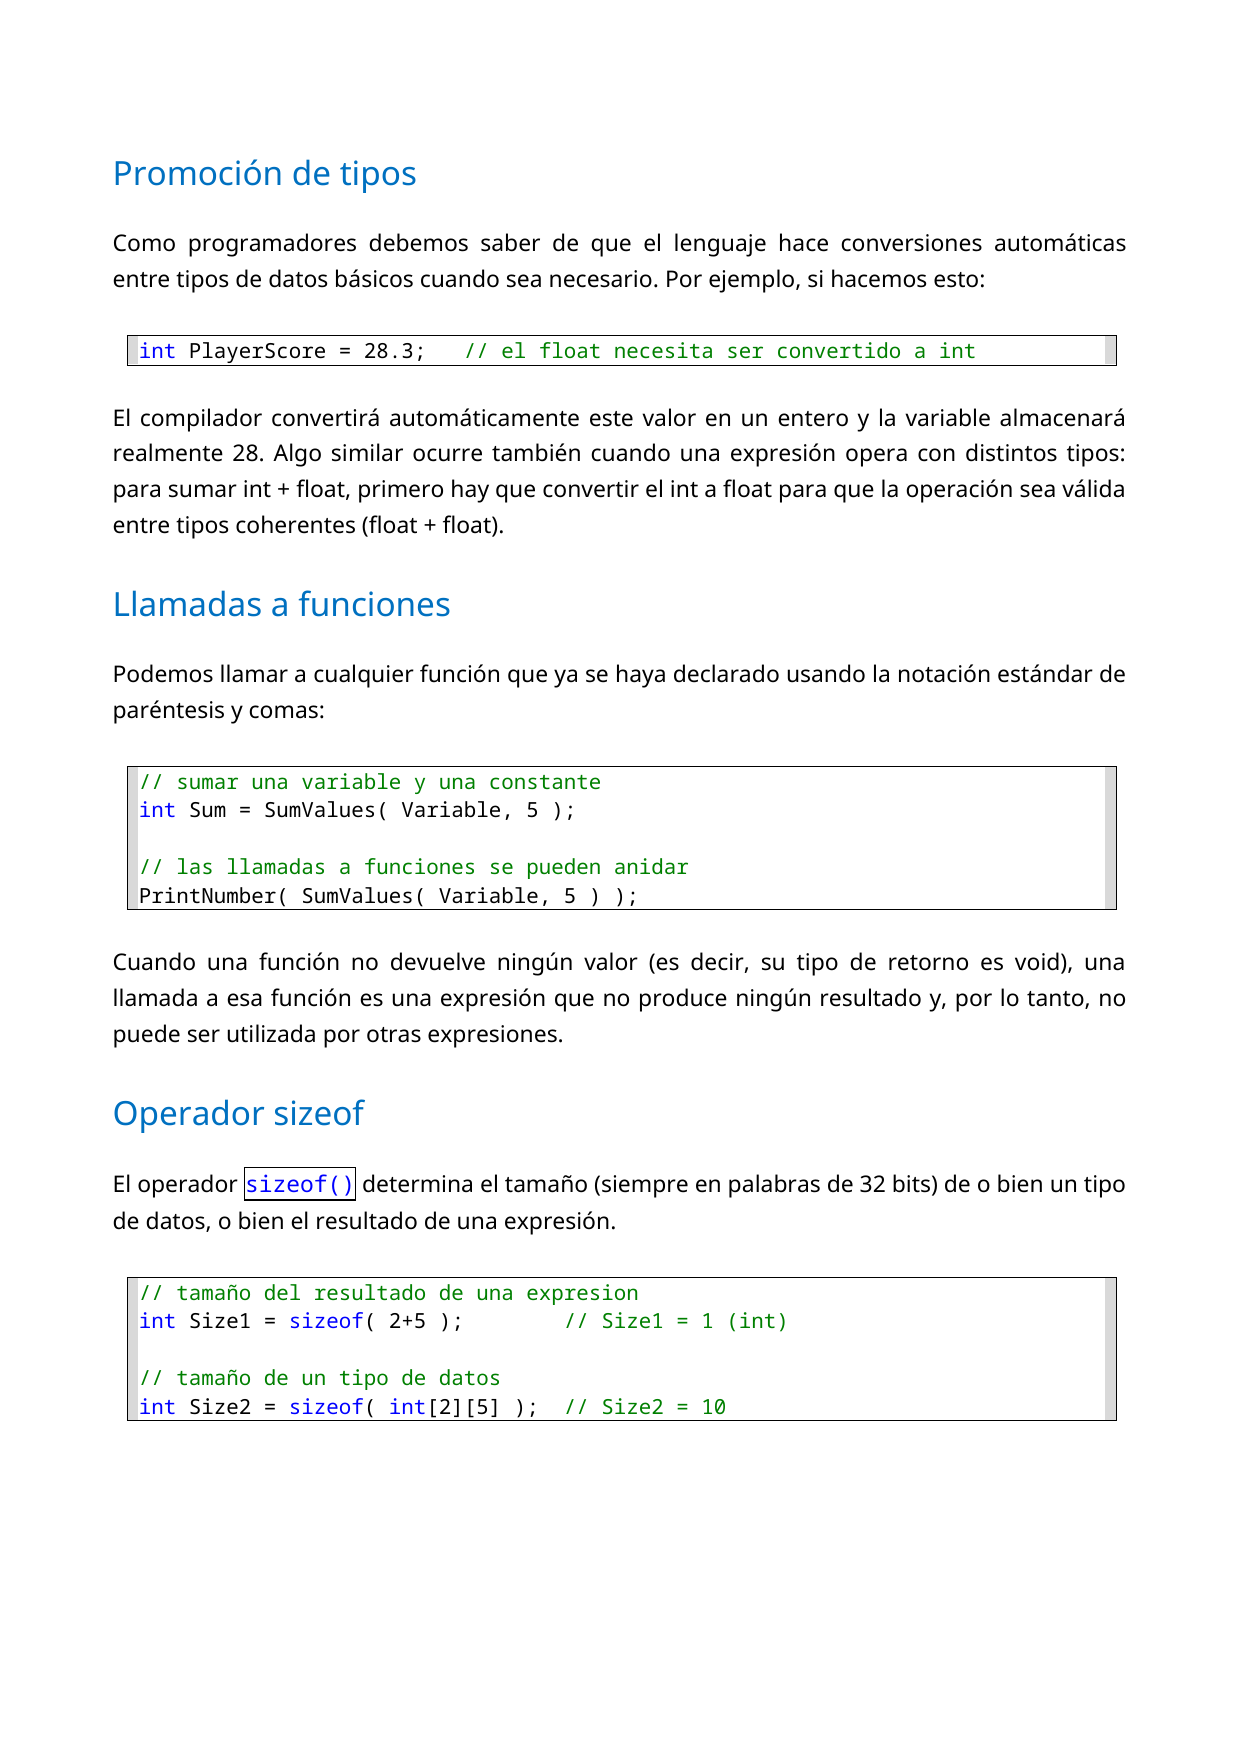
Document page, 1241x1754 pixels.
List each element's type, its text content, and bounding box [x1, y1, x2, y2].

text El compilador convertirá automáticamente este valor en un entero y la variable almacenará realmente 28. Algo similar ocurre también cuando una expresión opera con distintos tipos: para sumar int + float, primero hay que convertir el int a float para que la operación sea válida entre tipos coherentes (float + float). [112, 401, 1128, 541]
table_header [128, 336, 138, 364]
text Podemos llamar a cualquier función que ya se haya declarado usando la notación estándar de paréntesis y comas: [112, 658, 1128, 726]
subtitle Llamadas a funciones [112, 581, 1128, 627]
text El operador sizeof() determina el tamaño (siempre en palabras de 32 bits) de o bien un tipo de datos, o bien el resultado de una expresión. [112, 1167, 1128, 1237]
text Cuando una función no devuelve ningún valor (es decir, su tipo de retorno es void), una llamada a esa función es una expresión que no produce ningún resultado y, por lo tanto, no puede ser utilizada por otras expresiones. [112, 946, 1128, 1049]
subtitle Operador sizeof [112, 1090, 1128, 1136]
subtitle Promoción de tipos [112, 150, 1128, 195]
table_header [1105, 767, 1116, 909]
text Como programadores debemos saber de que el lenguaje hace conversiones automáticas entre tipos de datos básicos cuando sea necesario. Por ejemplo, si hacemos esto: [112, 227, 1128, 294]
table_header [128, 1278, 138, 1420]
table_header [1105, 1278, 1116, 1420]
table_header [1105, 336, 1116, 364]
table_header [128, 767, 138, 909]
